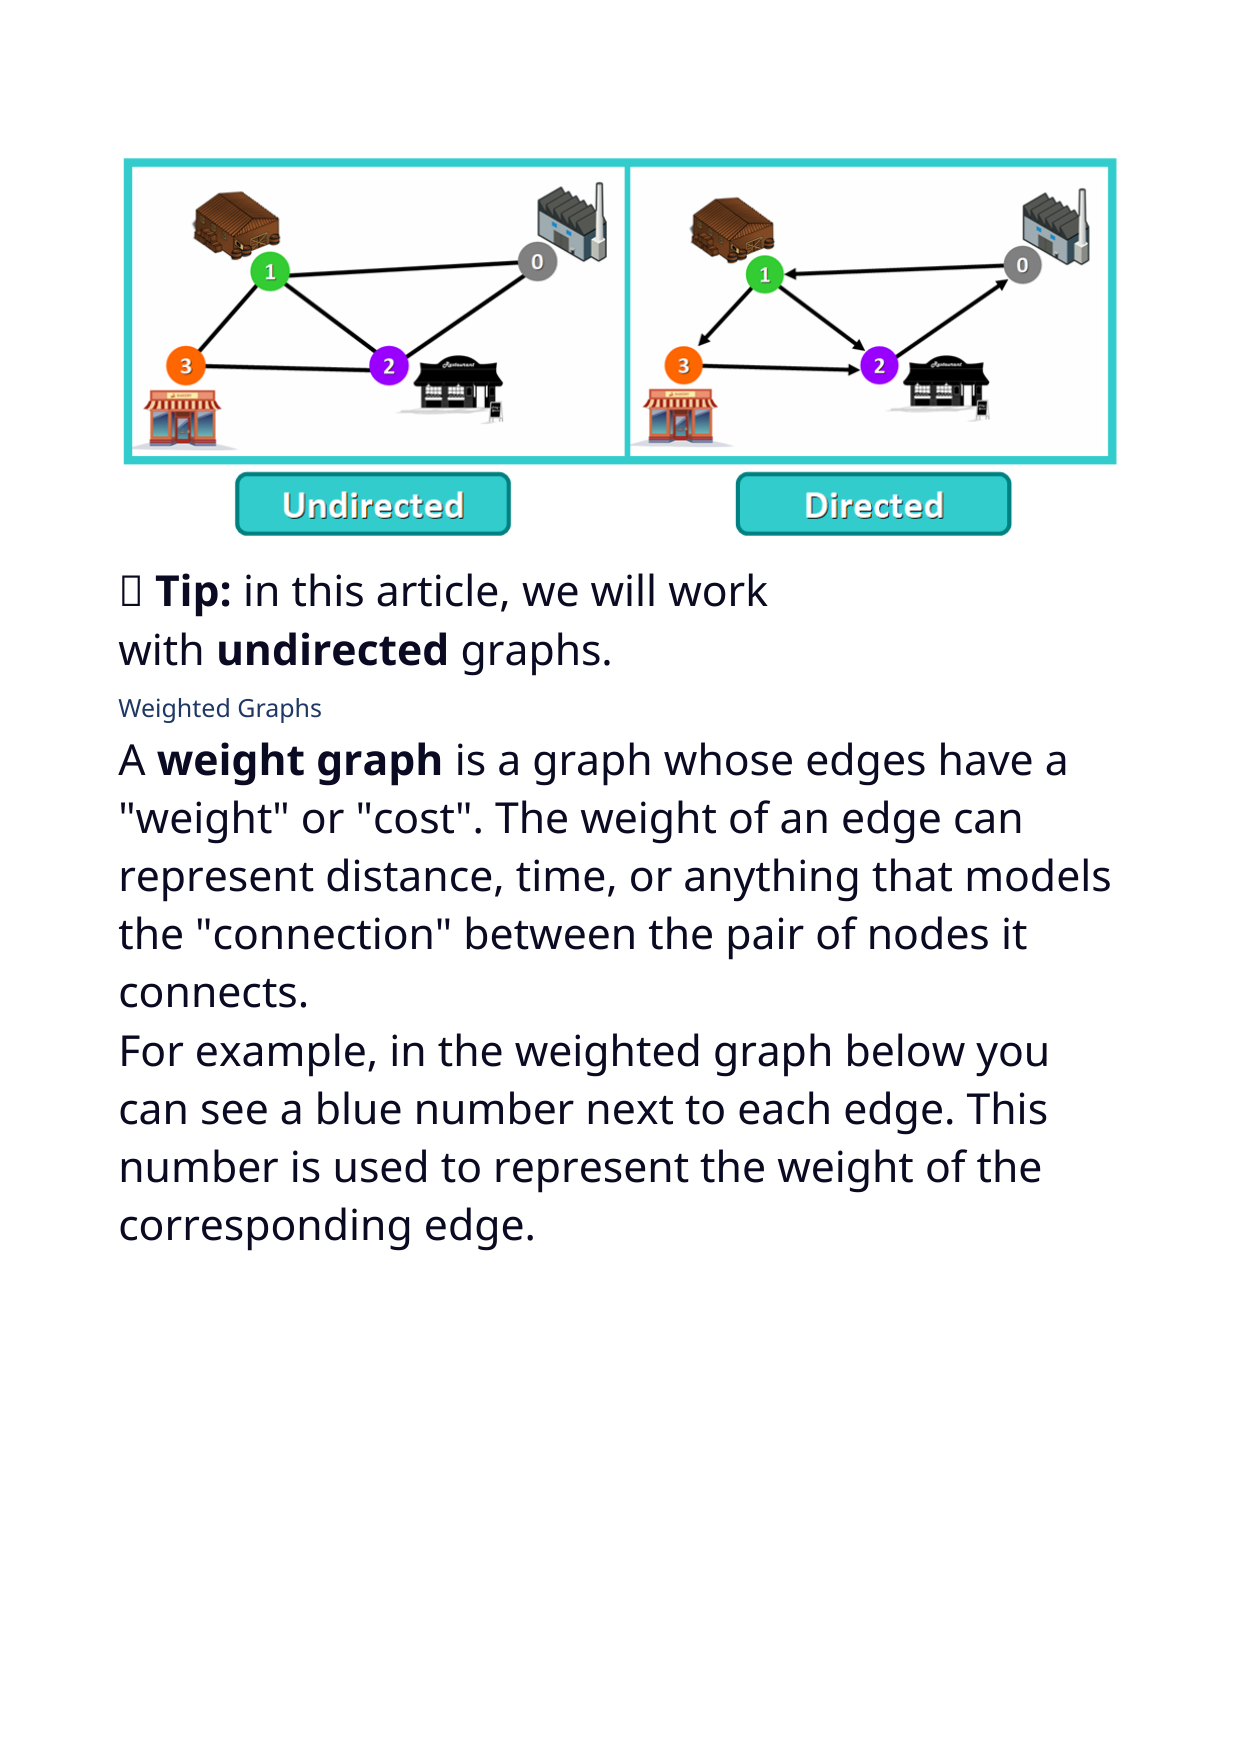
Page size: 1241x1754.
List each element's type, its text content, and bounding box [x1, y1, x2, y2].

text For example, in the weighted graph below you can see a blue number next to each edge. This number is used to represent the weight of the corresponding edge. [118, 1020, 1122, 1253]
text A weight graph is a graph whose edges have a "weight" or "cost". The weight of an edge can represent distance, time, or anything that models the "connection" between the pair of nodes it connects. [118, 729, 1122, 1020]
subtitle Weighted Graphs [118, 690, 1122, 724]
picture [118, 147, 1123, 546]
text 💡 Tip: in this article, we will work with undirected graphs. [118, 561, 1122, 678]
